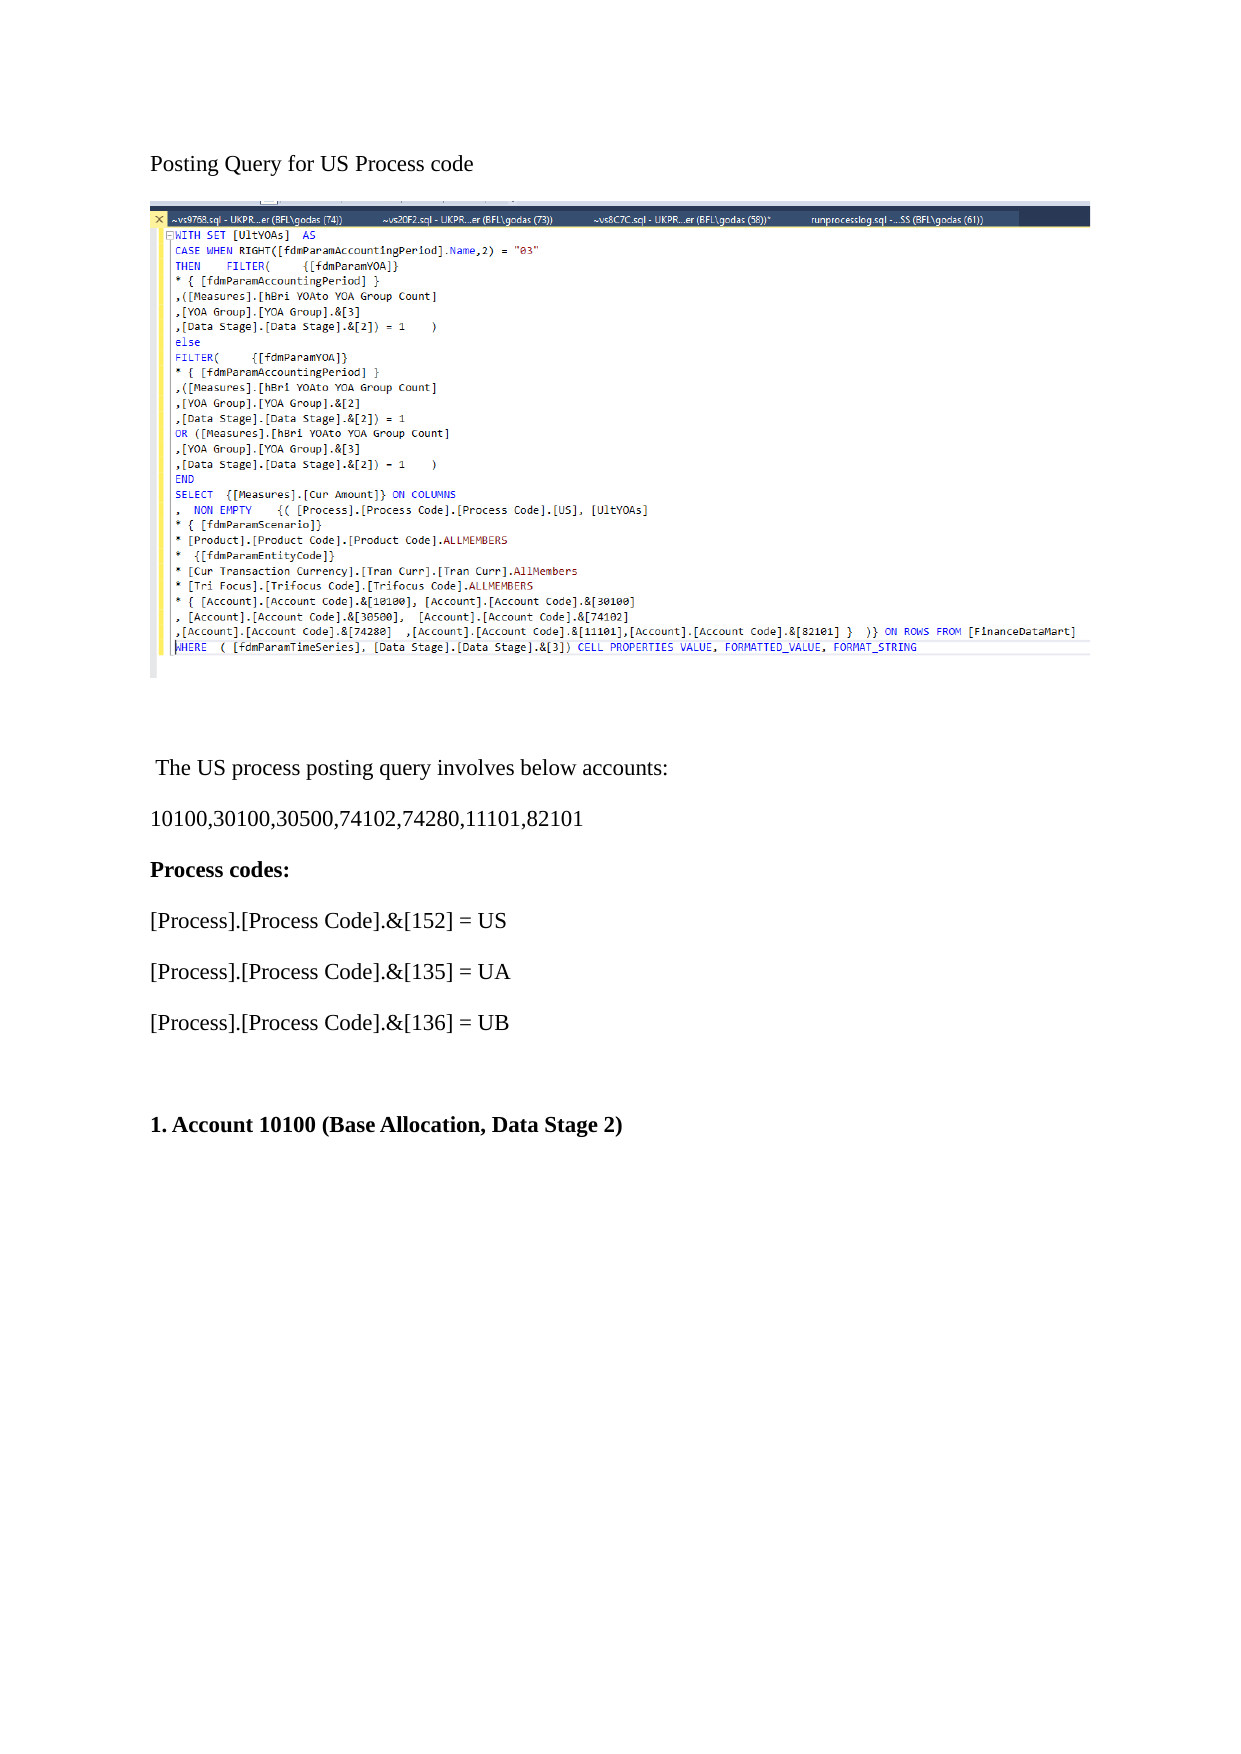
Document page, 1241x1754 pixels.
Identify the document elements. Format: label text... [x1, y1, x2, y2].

text 10100,30100,30500,74102,74280,11101,82101 [150, 805, 1090, 831]
text [Process].[Process Code].&[152] = US [150, 907, 1090, 933]
text Posting Query for US Process code [150, 150, 1090, 176]
text Process codes: [150, 856, 1090, 882]
picture [150, 201, 1091, 678]
text [Process].[Process Code].&[135] = UA [150, 958, 1090, 984]
text The US process posting query involves below accounts: [150, 754, 1090, 780]
text 1. Account 10100 (Base Allocation, Data Stage 2) [150, 1111, 1090, 1137]
text [Process].[Process Code].&[136] = UB [150, 1009, 1090, 1035]
